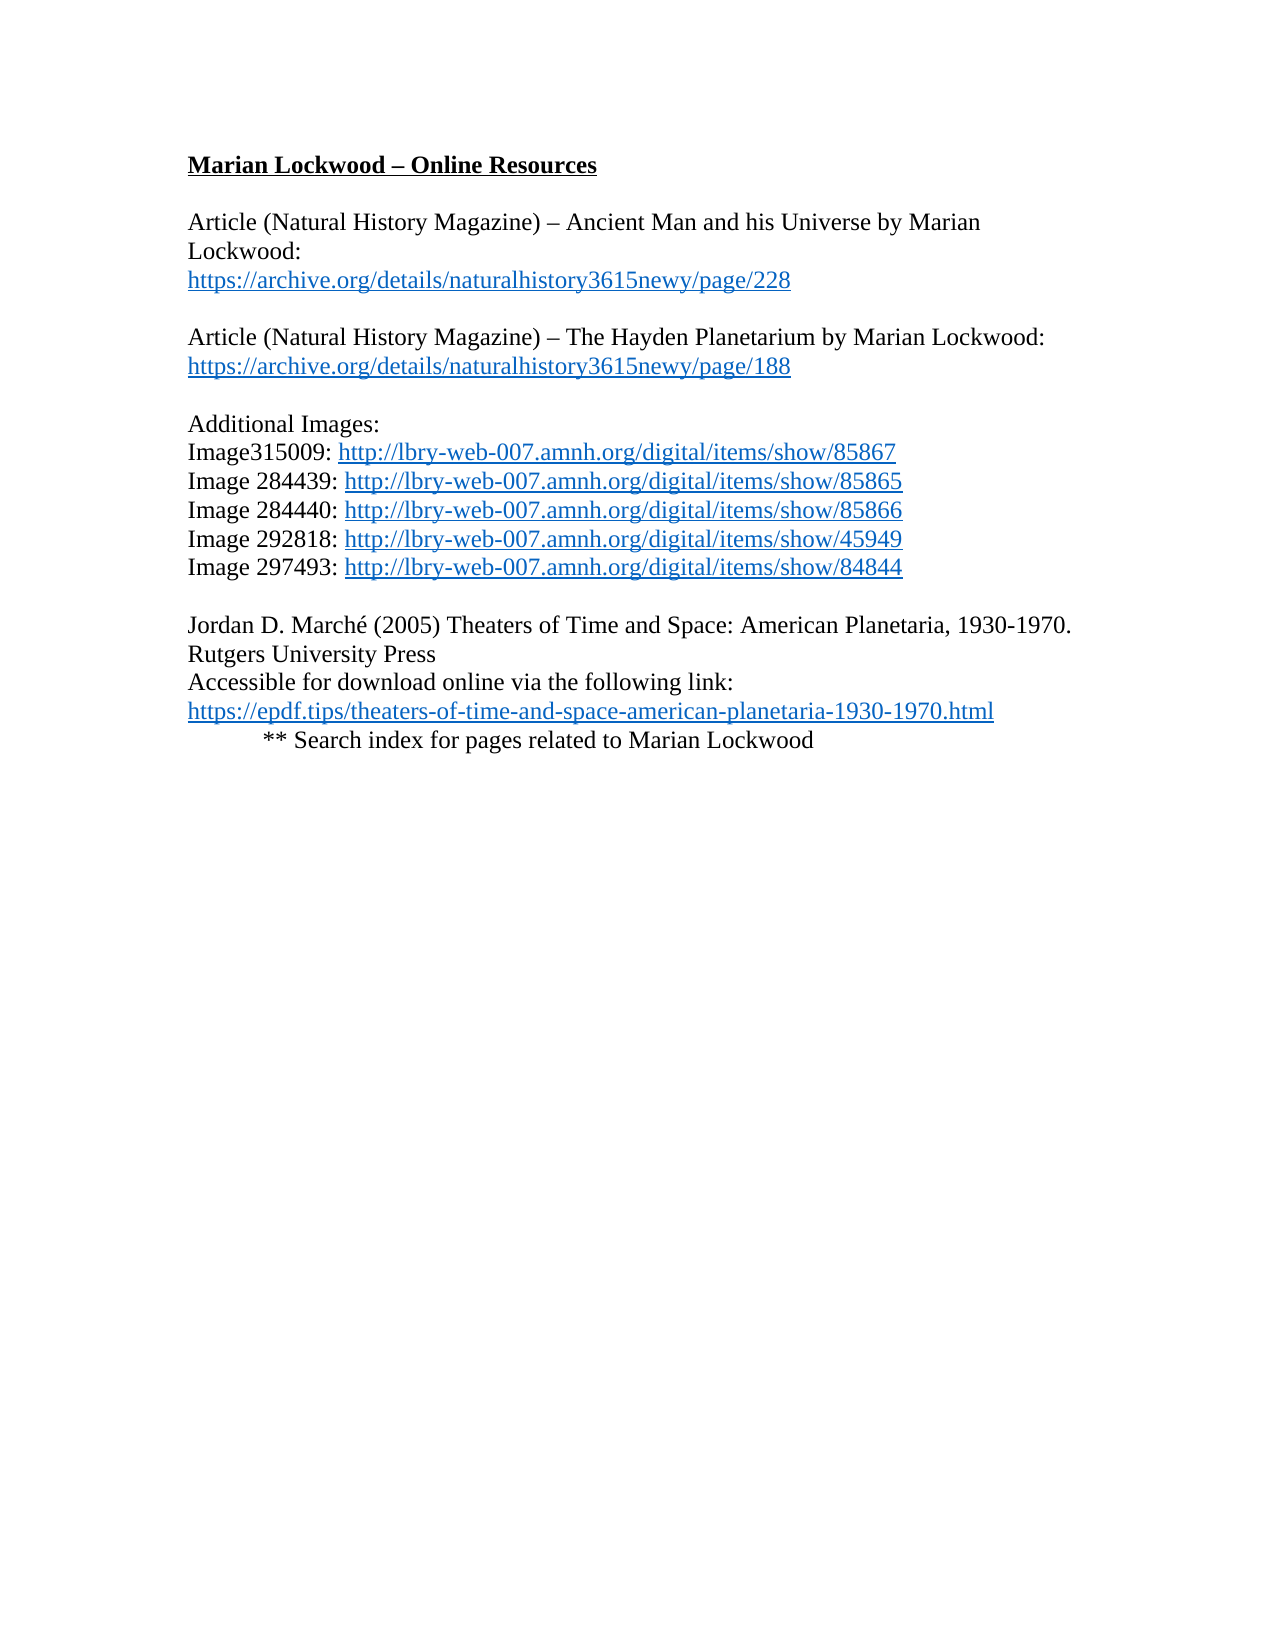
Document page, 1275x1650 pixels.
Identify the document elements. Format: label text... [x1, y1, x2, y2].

text Image 292818: http://lbry-web-007.amnh.org/digital/items/show/45949 [187, 524, 1087, 552]
text Image 284439: http://lbry-web-007.amnh.org/digital/items/show/85865 [187, 466, 1087, 495]
text Accessible for download online via the following link: [187, 667, 1087, 696]
text Article (Natural History Magazine) – Ancient Man and his Universe by Marian Lockwood: [187, 207, 1087, 265]
list ** Search index for pages related to Marian Lockwood [262, 725, 1087, 754]
text Article (Natural History Magazine) – The Hayden Planetarium by Marian Lockwood: https://archive.org/details/naturalhistory3615newy/page/188 [187, 322, 1087, 380]
text https://epdf.tips/theaters-of-time-and-space-american-planetaria-1930-1970.html [187, 696, 1087, 725]
text Image 297493: http://lbry-web-007.amnh.org/digital/items/show/84844 [187, 552, 1087, 581]
text Additional Images: [187, 409, 1087, 437]
text Marian Lockwood – Online Resources [187, 150, 1087, 179]
text https://archive.org/details/naturalhistory3615newy/page/228 [187, 265, 1087, 294]
text Image 284440: http://lbry-web-007.amnh.org/digital/items/show/85866 [187, 495, 1087, 524]
text Jordan D. Marché (2005) Theaters of Time and Space: American Planetaria, 1930-1970. Rutgers University Press [187, 610, 1087, 667]
text Image315009: http://lbry-web-007.amnh.org/digital/items/show/85867 [187, 437, 1087, 466]
